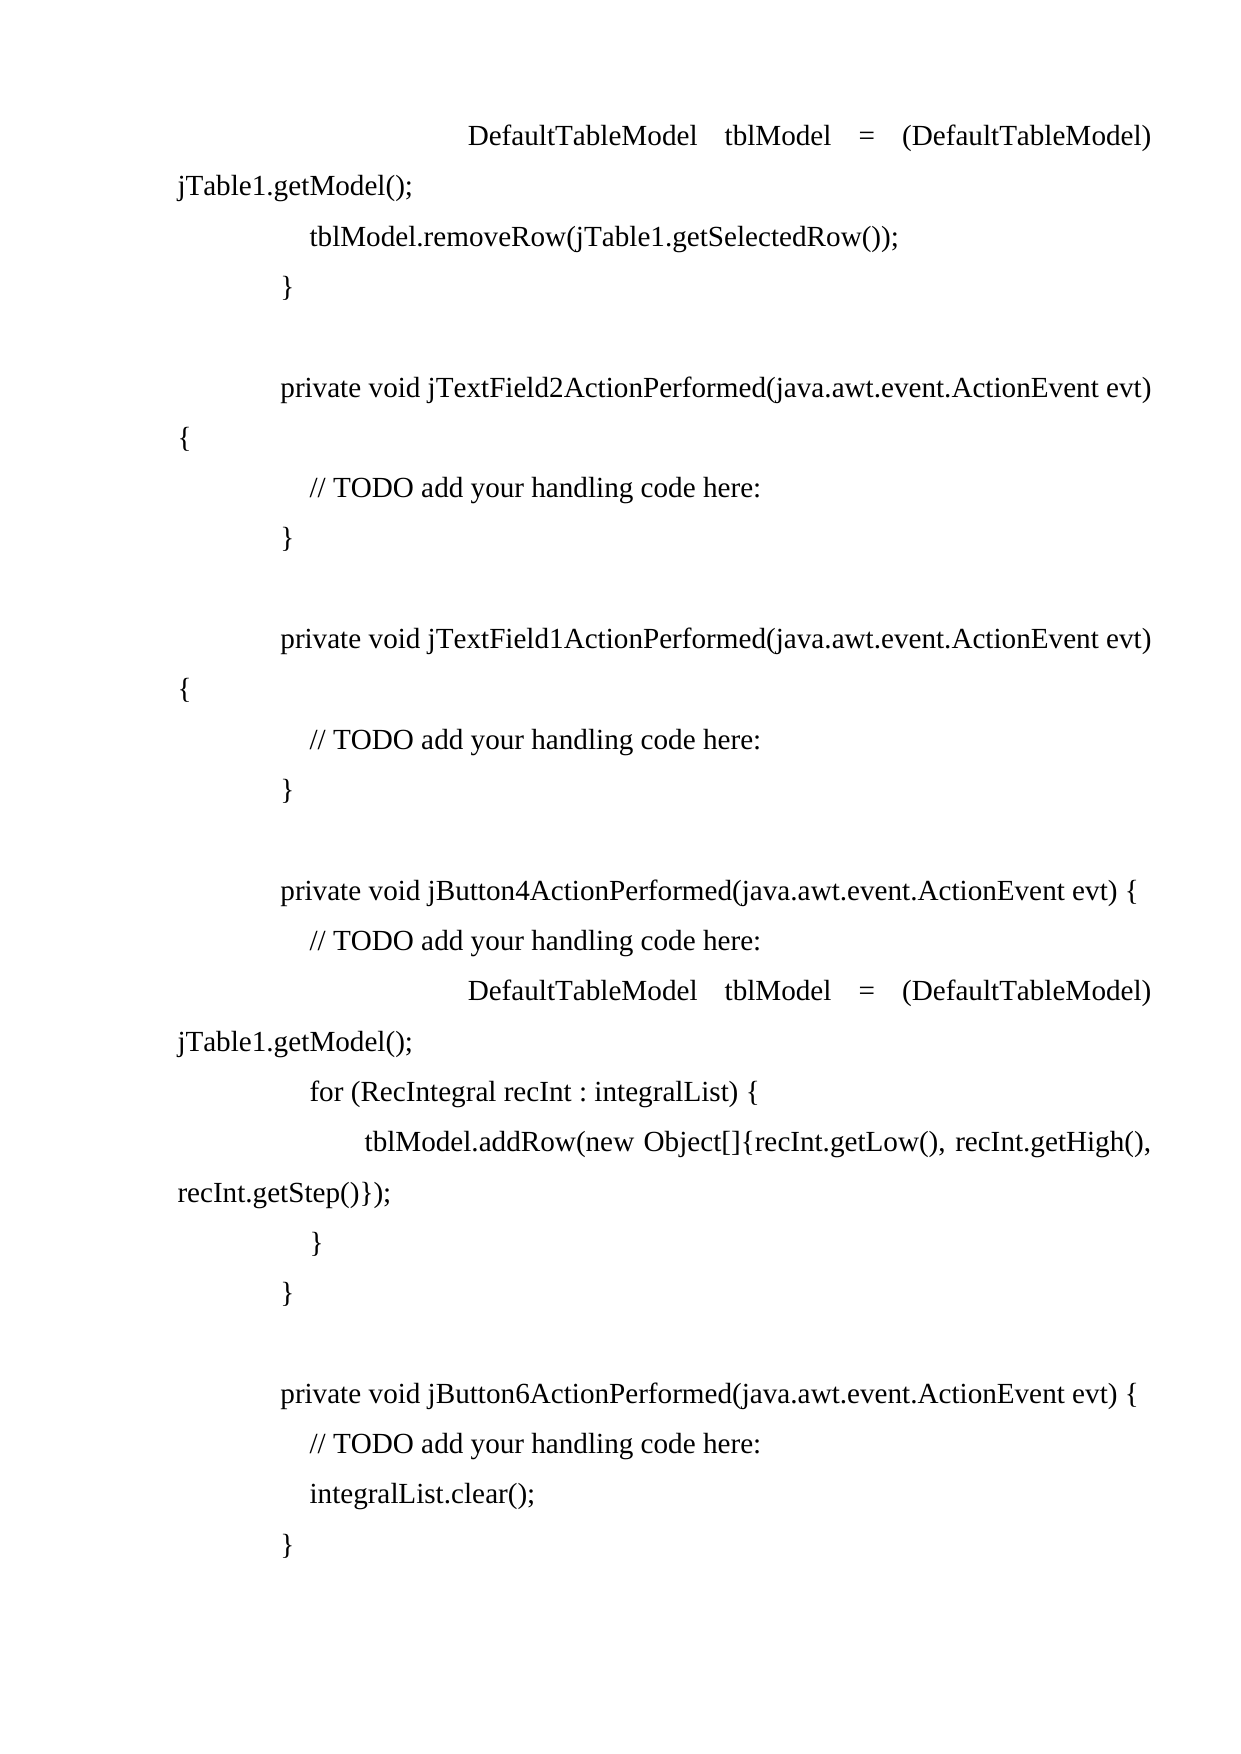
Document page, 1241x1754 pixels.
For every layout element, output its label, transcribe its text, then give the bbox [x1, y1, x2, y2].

text private void jTextField2ActionPerformed(java.awt.event.ActionEvent evt) { [177, 370, 1152, 453]
text private void jButton4ActionPerformed(java.awt.event.ActionEvent evt) { [177, 873, 1152, 906]
text private void jButton6ActionPerformed(java.awt.event.ActionEvent evt) { [177, 1376, 1152, 1409]
text } [177, 521, 1152, 554]
text // TODO add your handling code here: [177, 470, 1152, 504]
text for (RecIntegral recInt : integralList) { [177, 1074, 1152, 1108]
text tblModel.addRow(new Object[]{recInt.getLow(), recInt.getHigh(), recInt.getStep()}); [177, 1124, 1152, 1208]
text } [177, 269, 1152, 303]
text DefaultTableModel tblModel = (DefaultTableModel) jTable1.getModel(); [177, 118, 1152, 202]
text } [177, 1275, 1152, 1309]
text } [177, 1527, 1152, 1560]
text // TODO add your handling code here: [177, 923, 1152, 957]
text // TODO add your handling code here: [177, 722, 1152, 755]
text private void jTextField1ActionPerformed(java.awt.event.ActionEvent evt) { [177, 621, 1152, 705]
text DefaultTableModel tblModel = (DefaultTableModel) jTable1.getModel(); [177, 973, 1152, 1057]
text integralList.clear(); [177, 1477, 1152, 1510]
text tblModel.removeRow(jTable1.getSelectedRow()); [177, 219, 1152, 252]
text } [177, 1225, 1152, 1258]
text // TODO add your handling code here: [177, 1426, 1152, 1460]
text } [177, 772, 1152, 806]
